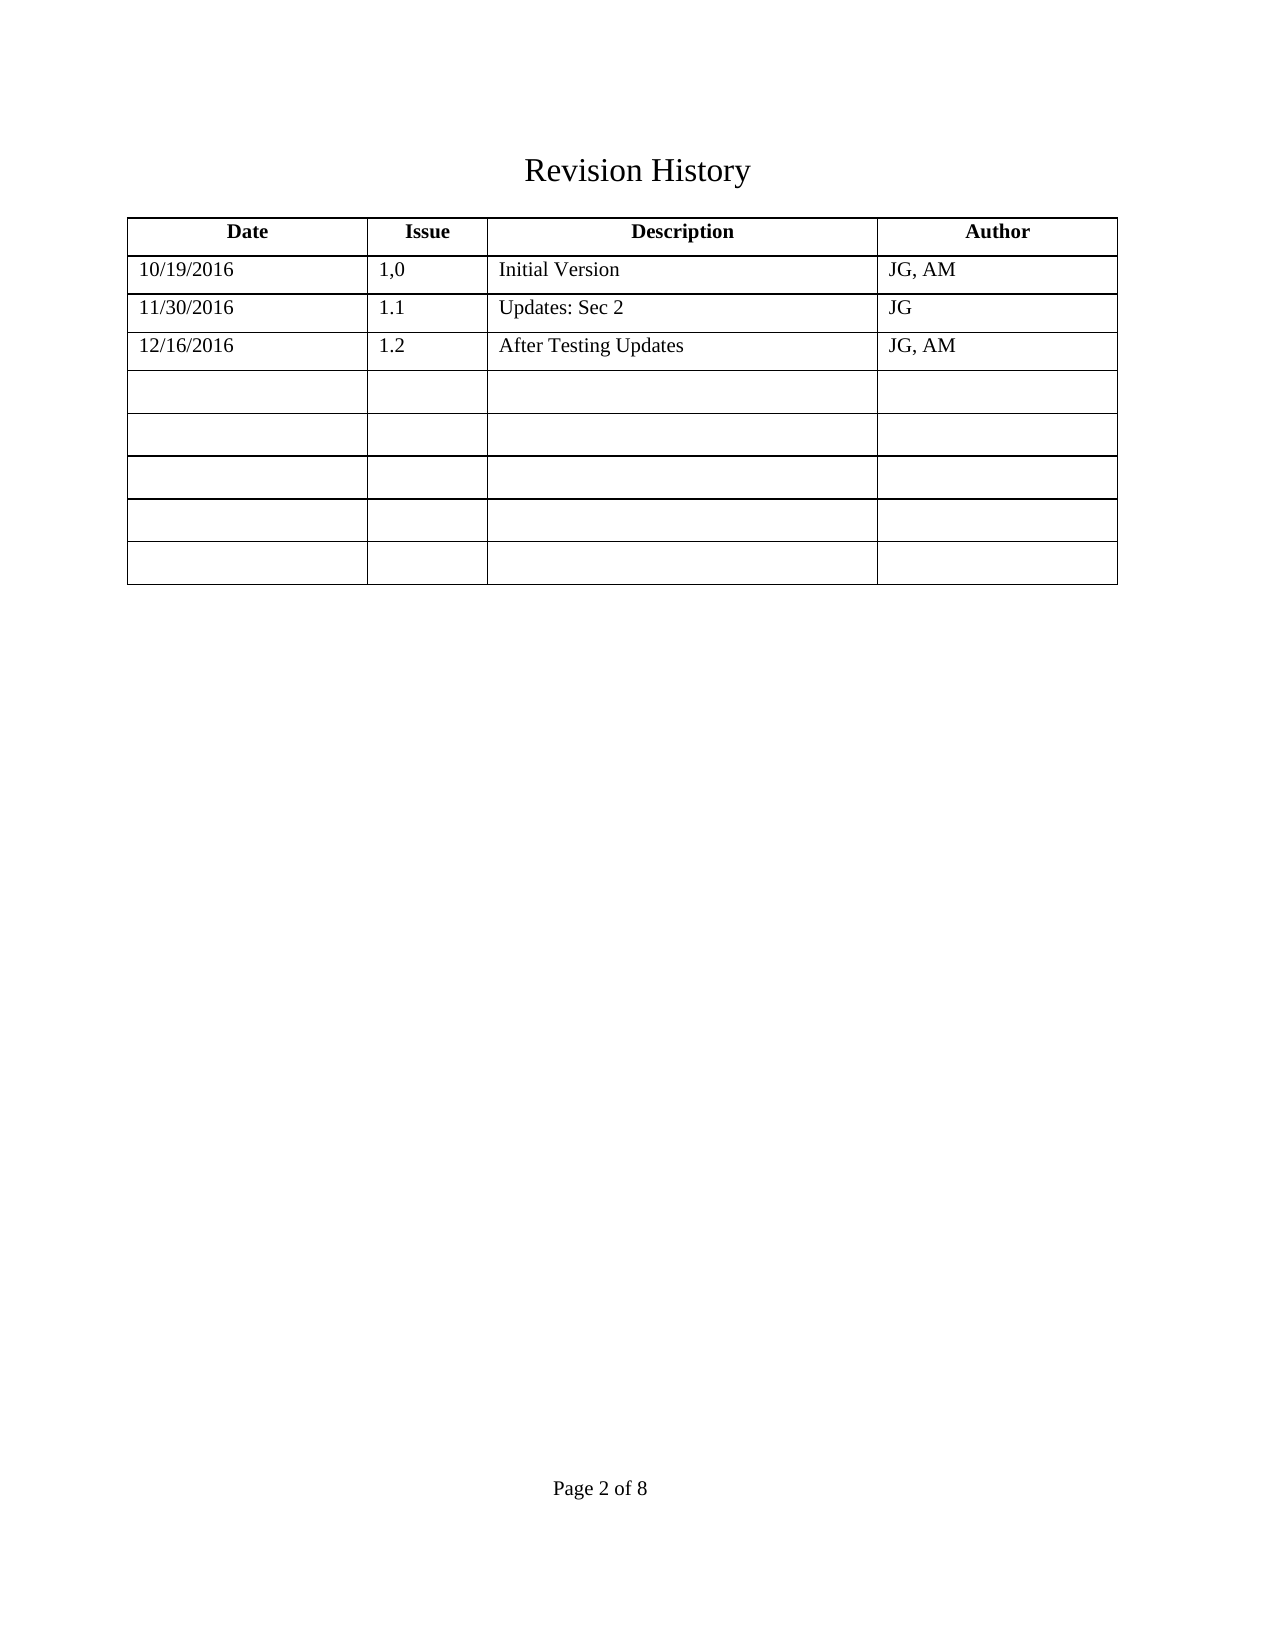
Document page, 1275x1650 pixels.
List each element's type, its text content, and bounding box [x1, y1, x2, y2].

table_cell 12/16/2016 [128, 333, 367, 369]
title Revision History [150, 150, 1125, 188]
table_cell [878, 371, 1117, 412]
table_header Issue [368, 219, 487, 255]
table_cell 10/19/2016 [128, 257, 367, 293]
table_cell [488, 500, 877, 541]
table_cell [128, 371, 367, 412]
table_cell Initial Version [488, 257, 877, 293]
table_cell [488, 457, 877, 498]
table_cell [368, 542, 487, 584]
table_cell [878, 542, 1117, 584]
table_cell JG [878, 295, 1117, 331]
table_cell [368, 414, 487, 455]
table_cell [368, 457, 487, 498]
table_cell [128, 500, 367, 541]
table_cell [128, 542, 367, 584]
table_cell 1.1 [368, 295, 487, 331]
table_cell After Testing Updates [488, 333, 877, 369]
table_cell [128, 457, 367, 498]
table_cell [878, 457, 1117, 498]
table_cell [368, 371, 487, 412]
table_cell [128, 414, 367, 455]
table_cell JG, AM [878, 257, 1117, 293]
table_cell [488, 371, 877, 412]
table_cell 11/30/2016 [128, 295, 367, 331]
table_cell [878, 500, 1117, 541]
table_cell JG, AM [878, 333, 1117, 369]
table_header Author [878, 219, 1117, 255]
table_header Date [128, 219, 367, 255]
table_cell 1,0 [368, 257, 487, 293]
table_cell [368, 500, 487, 541]
table_header Description [488, 219, 877, 255]
table_cell Updates: Sec 2 [488, 295, 877, 331]
table_cell [488, 414, 877, 455]
table_cell [878, 414, 1117, 455]
table_cell 1.2 [368, 333, 487, 369]
table_cell [488, 542, 877, 584]
